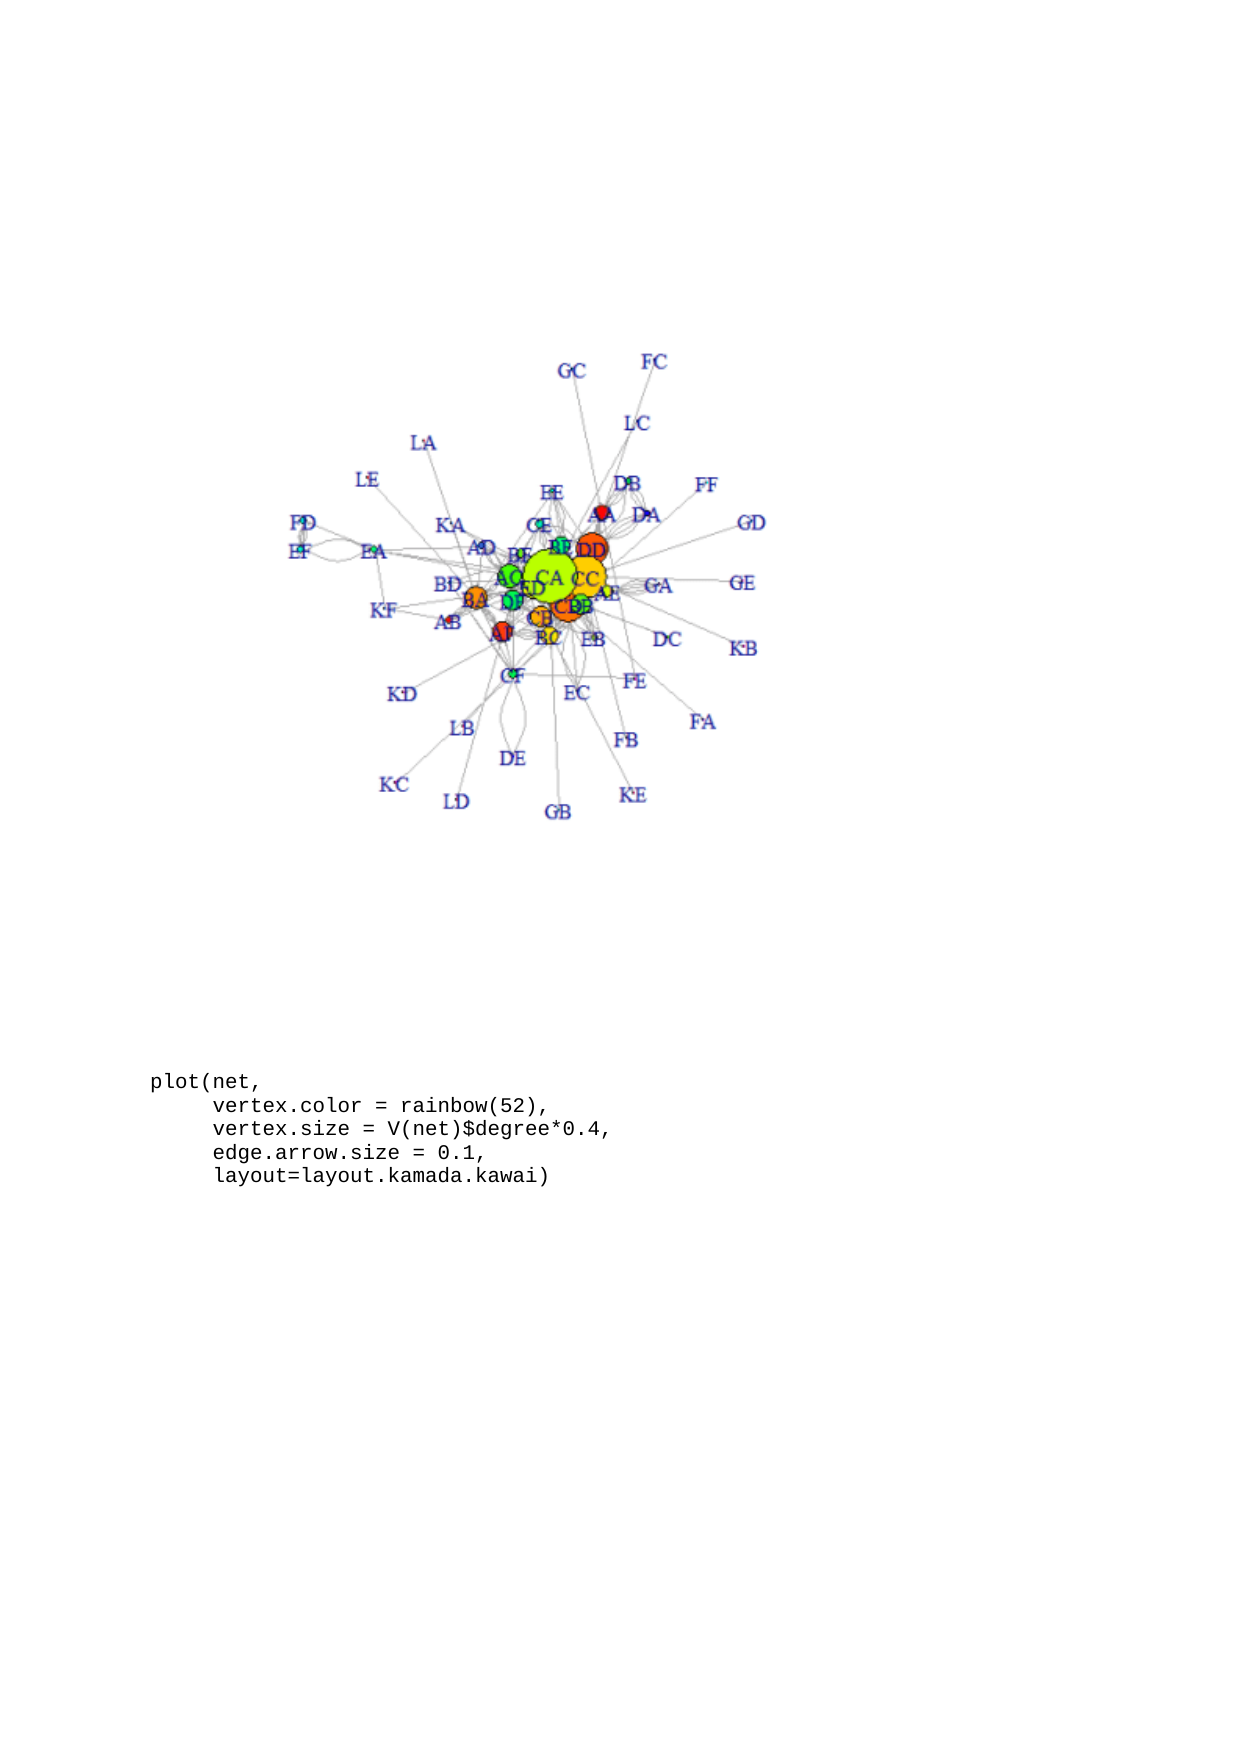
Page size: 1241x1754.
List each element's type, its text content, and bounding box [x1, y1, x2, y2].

text layout=layout.kamada.kawai) [150, 1166, 1090, 1189]
text vertex.color = rainbow(52), [150, 1094, 1090, 1118]
text vertex.size = V(net)$degree*0.4, [150, 1118, 1090, 1142]
text plot(net, [150, 1071, 1090, 1094]
picture [150, 150, 854, 1047]
text edge.arrow.size = 0.1, [150, 1142, 1090, 1166]
